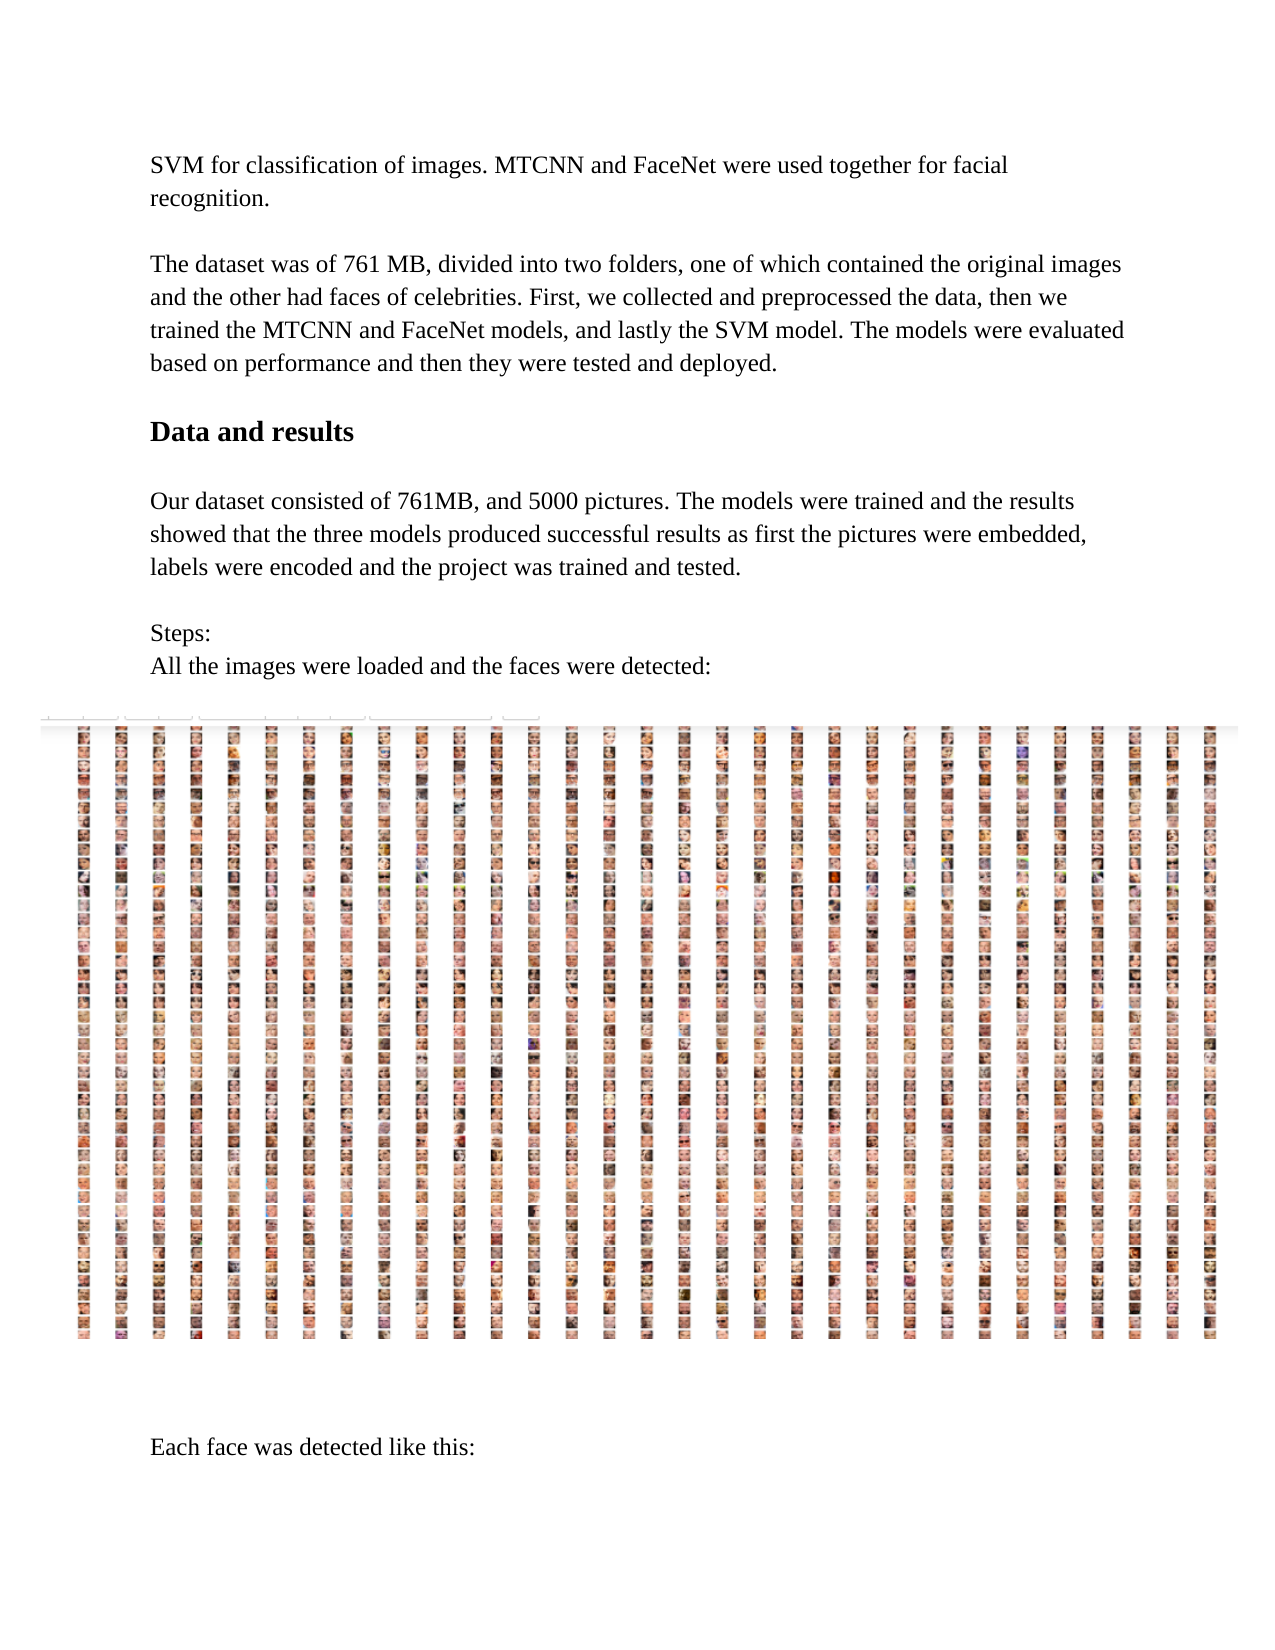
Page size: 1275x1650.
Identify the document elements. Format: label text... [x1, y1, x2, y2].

picture [40, 716, 1239, 1339]
text The dataset was of 761 MB, divided into two folders, one of which contained the original images and the other had faces of celebrities. First, we collected and preprocessed the data, then we trained the MTCNN and FaceNet models, and lastly the SVM model. The models were evaluated based on performance and then they were tested and deployed. [150, 249, 1125, 377]
text Data and results [150, 414, 1125, 448]
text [150, 150, 1125, 212]
text Steps: [150, 618, 1125, 647]
text Our dataset consisted of 761MB, and 5000 pictures. The models were trained and the results showed that the three models produced successful results as first the pictures were embedded, labels were encoded and the project was trained and tested. [150, 486, 1125, 581]
text Each face was detected like this: [150, 1432, 1125, 1461]
text All the images were loaded and the faces were detected: [150, 651, 1125, 679]
